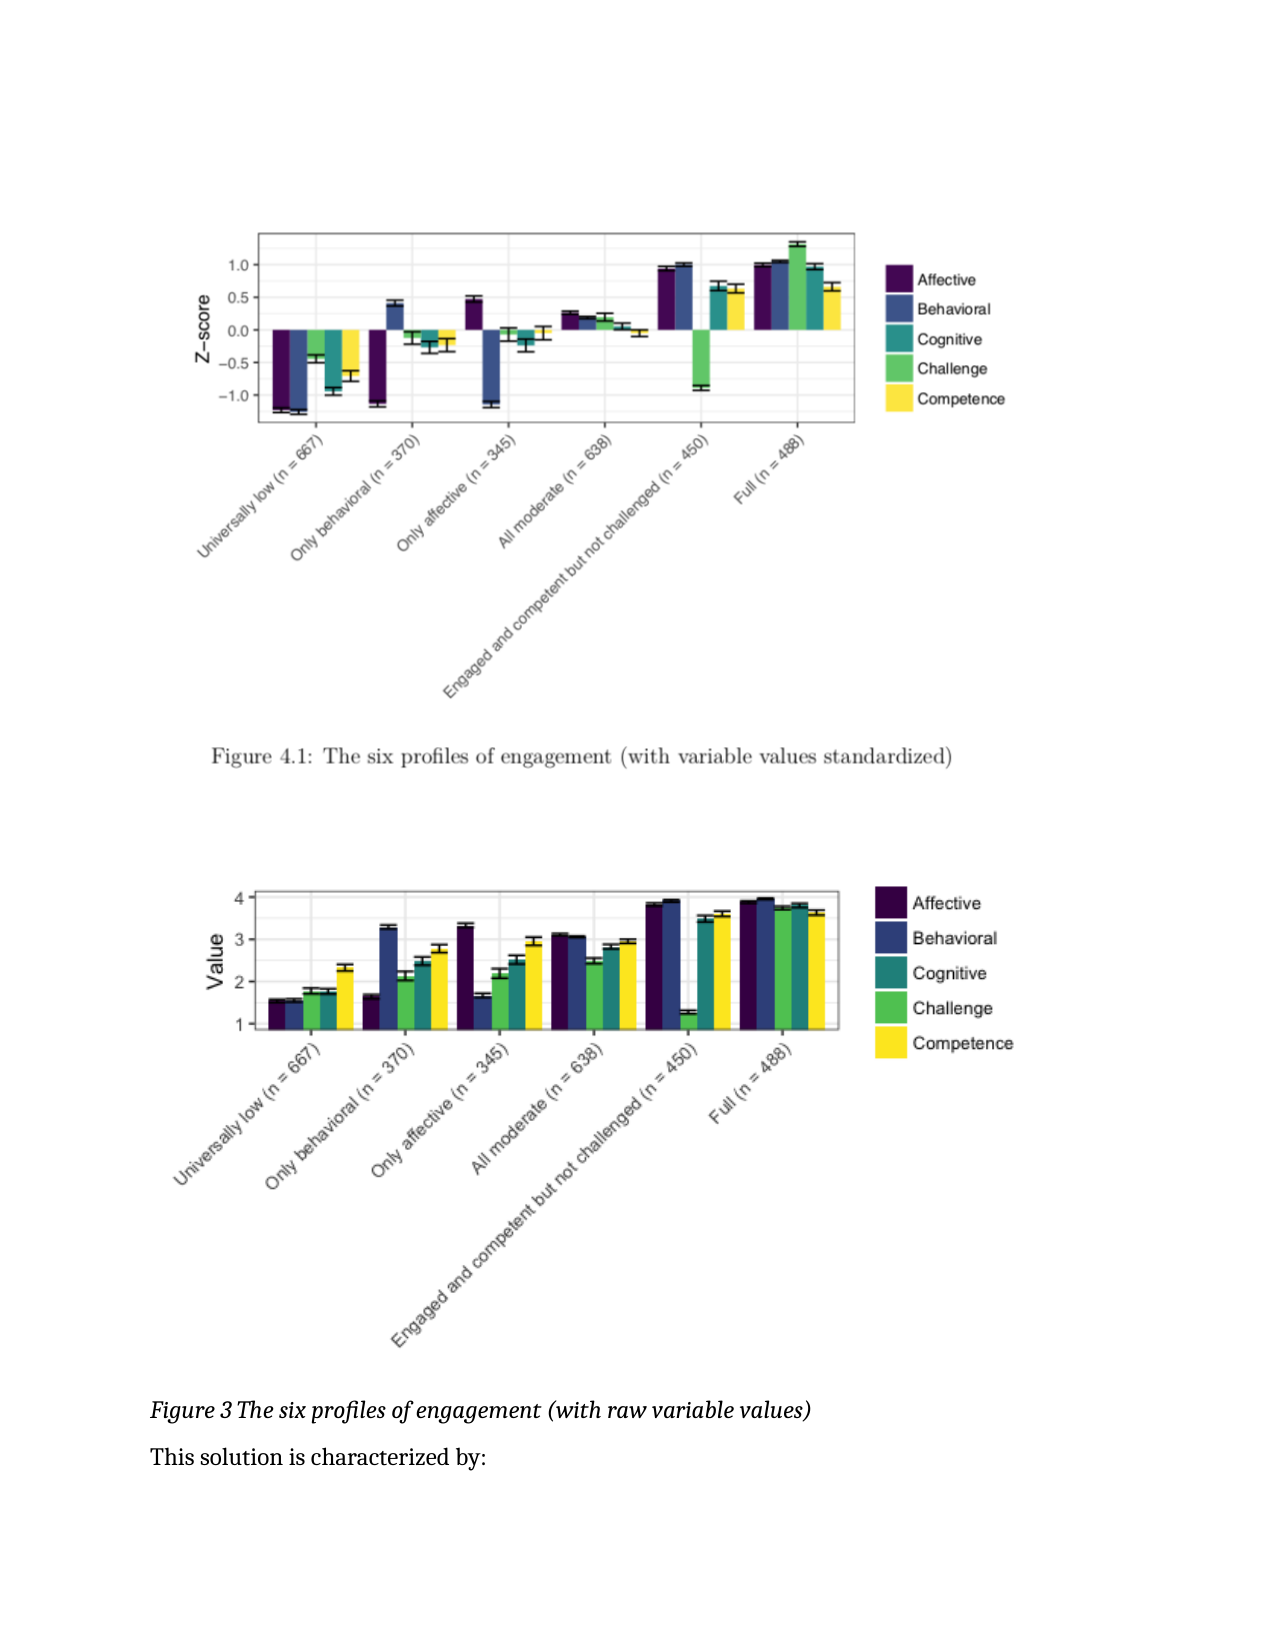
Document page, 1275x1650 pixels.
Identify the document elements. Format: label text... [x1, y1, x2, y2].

text This solution is characterized by: [150, 1443, 1125, 1472]
text Figure 3 The six profiles of engagement (with raw variable values) [150, 1396, 1125, 1424]
picture [150, 150, 1046, 817]
picture [150, 835, 1025, 1375]
